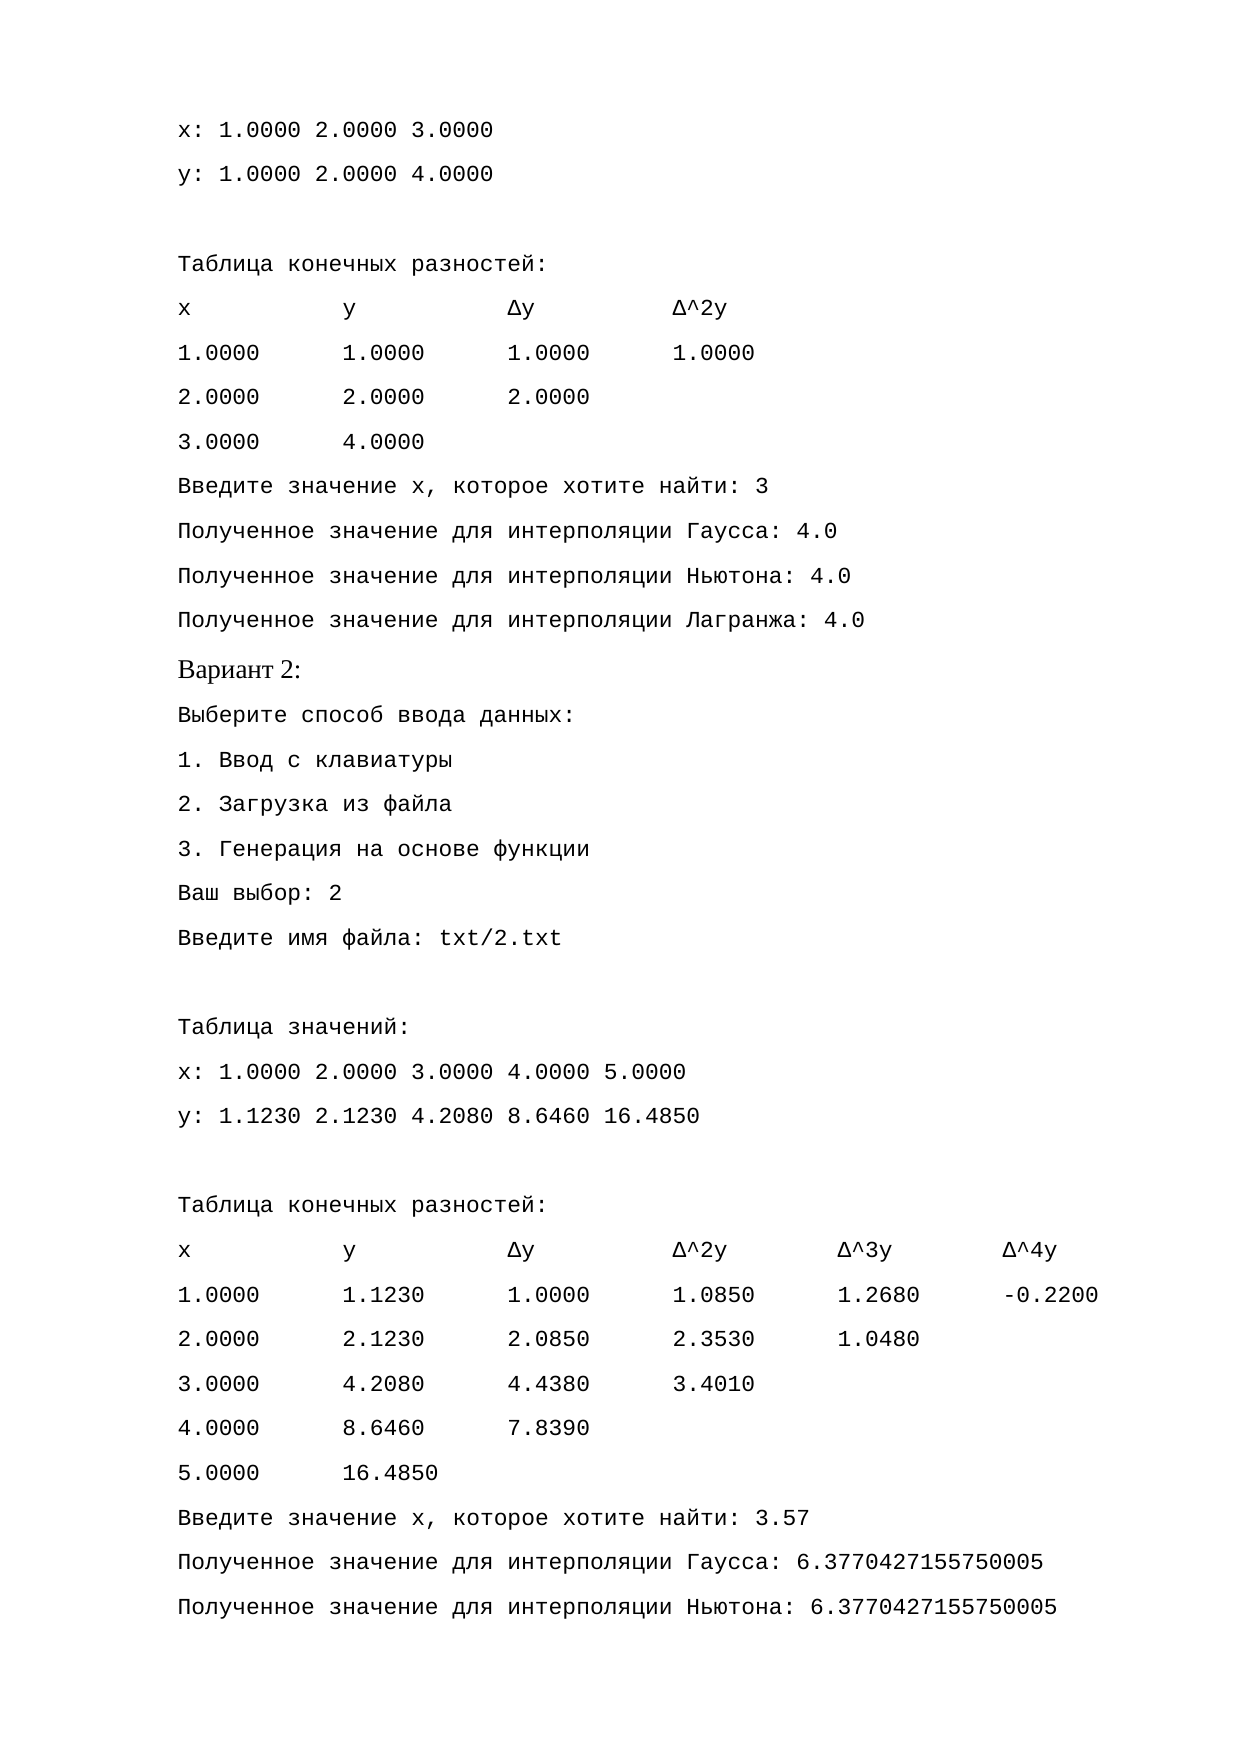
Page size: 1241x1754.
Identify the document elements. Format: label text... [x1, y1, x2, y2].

text 2. Загрузка из файла [177, 792, 1152, 818]
text Ваш выбор: 2 [177, 882, 1152, 908]
text Полученное значение для интерполяции Лагранжа: 4.0 [177, 608, 1152, 634]
text Таблица значений: [177, 1015, 1152, 1041]
text x: 1.0000 2.0000 3.0000 4.0000 5.0000 [177, 1060, 1152, 1086]
text 4.0000 8.6460 7.8390 [177, 1417, 1152, 1443]
text 1.0000 1.0000 1.0000 1.0000 [177, 341, 1152, 367]
text 3. Генерация на основе функции [177, 837, 1152, 863]
text 2.0000 2.1230 2.0850 2.3530 1.0480 [177, 1327, 1152, 1353]
text Введите имя файла: txt/2.txt [177, 926, 1152, 952]
text Таблица конечных разностей: [177, 252, 1152, 278]
text 3.0000 4.2080 4.4380 3.4010 [177, 1372, 1152, 1398]
text Полученное значение для интерполяции Гаусса: 6.3770427155750005 [177, 1550, 1152, 1576]
text 3.0000 4.0000 [177, 430, 1152, 456]
text 1.0000 1.1230 1.0000 1.0850 1.2680 -0.2200 [177, 1283, 1152, 1309]
text 5.0000 16.4850 [177, 1461, 1152, 1487]
text Вариант 2: [177, 653, 1152, 684]
text Полученное значение для интерполяции Ньютона: 6.3770427155750005 [177, 1595, 1152, 1621]
text Выберите способ ввода данных: [177, 703, 1152, 729]
text 2.0000 2.0000 2.0000 [177, 386, 1152, 412]
text Полученное значение для интерполяции Гаусса: 4.0 [177, 519, 1152, 545]
text Введите значение x, которое хотите найти: 3 [177, 475, 1152, 501]
text Таблица конечных разностей: [177, 1194, 1152, 1220]
text y: 1.1230 2.1230 4.2080 8.6460 16.4850 [177, 1104, 1152, 1131]
text x y Δy Δ^2y Δ^3y Δ^4y [177, 1238, 1152, 1264]
text Введите значение x, которое хотите найти: 3.57 [177, 1506, 1152, 1532]
text x: 1.0000 2.0000 3.0000 [177, 118, 1152, 144]
text y: 1.0000 2.0000 4.0000 [177, 163, 1152, 189]
text Полученное значение для интерполяции Ньютона: 4.0 [177, 564, 1152, 590]
text x y Δy Δ^2y [177, 296, 1152, 322]
text 1. Ввод с клавиатуры [177, 748, 1152, 774]
